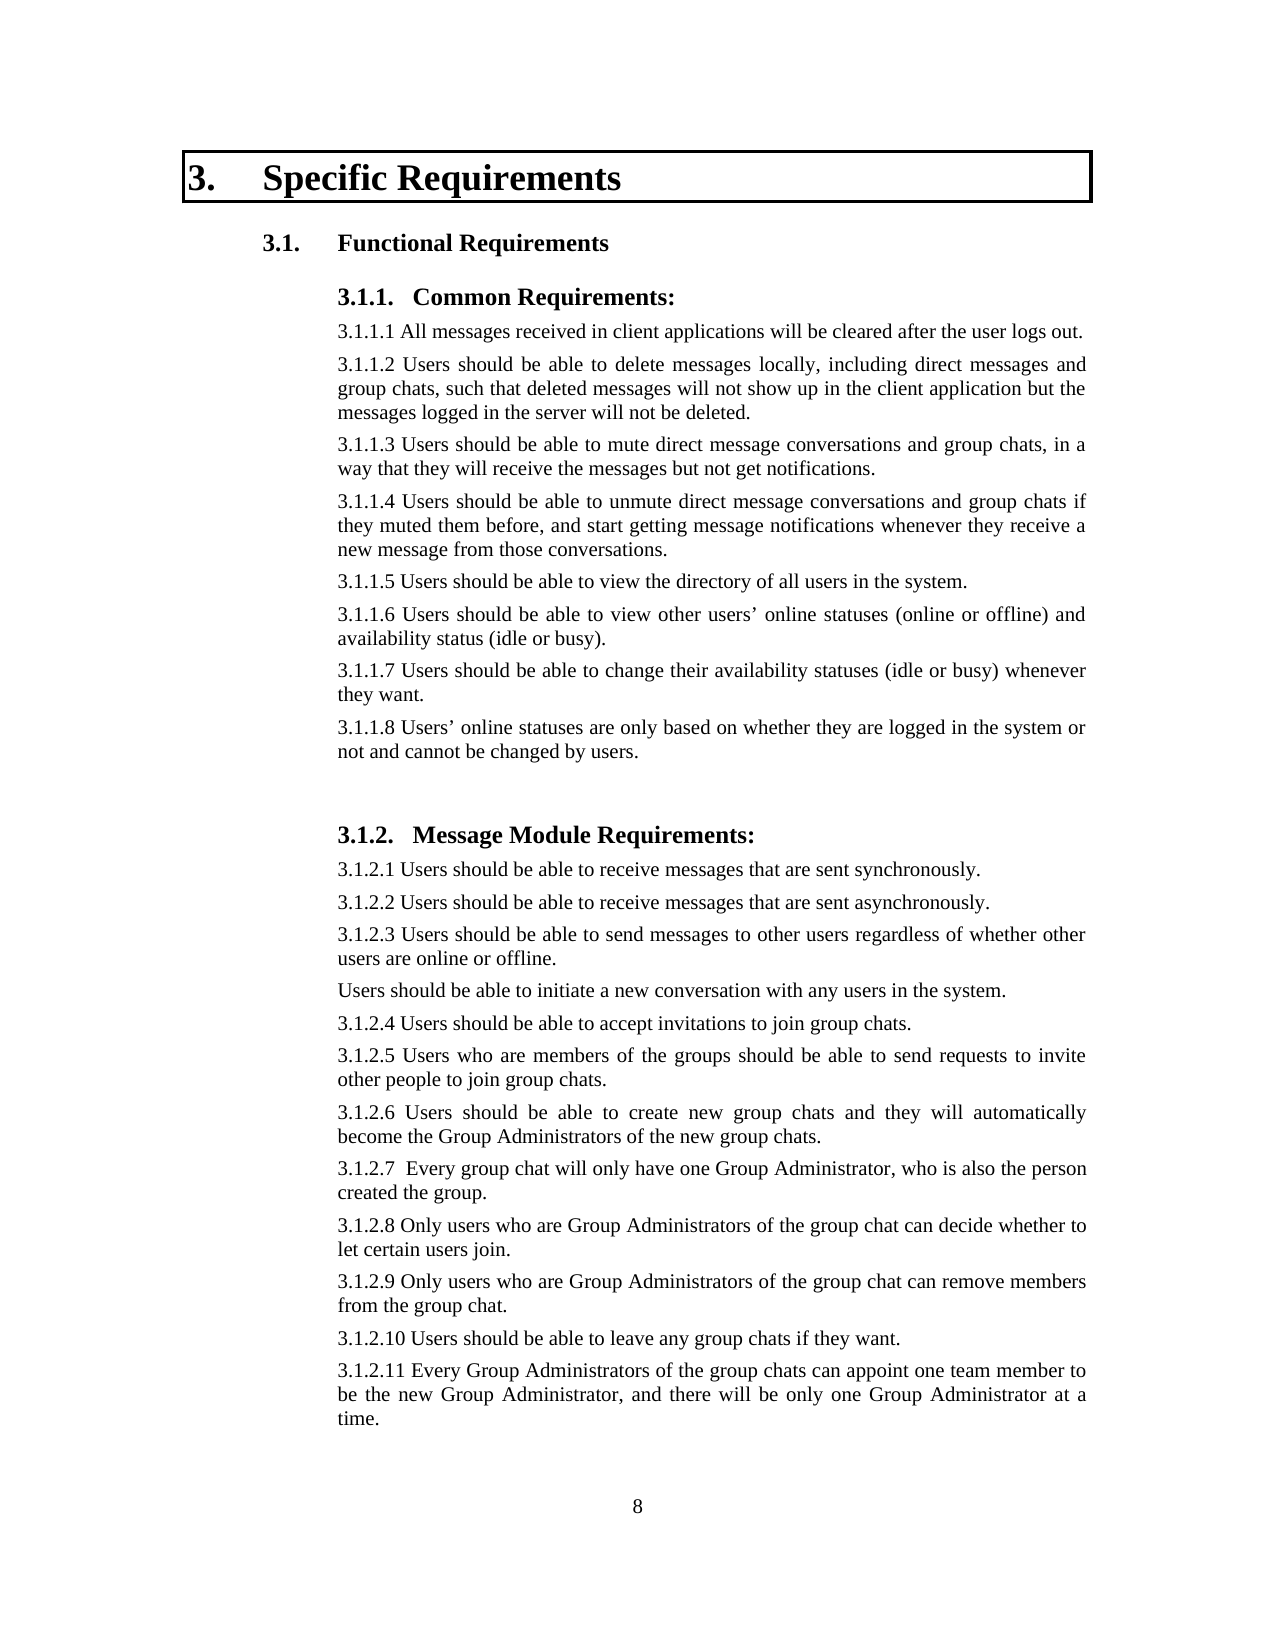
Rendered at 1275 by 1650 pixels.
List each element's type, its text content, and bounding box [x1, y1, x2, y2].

text 3.1.1.1 All messages received in client applications will be cleared after the user logs out. [337, 319, 1087, 343]
subtitle Specific Requirements [185, 153, 1089, 200]
subtitle Functional Requirements [262, 228, 1087, 257]
text 3.1.1.2 Users should be able to delete messages locally, including direct messages and group chats, such that deleted messages will not show up in the client application but the messages logged in the server will not be deleted. [337, 352, 1087, 424]
text 3.1.2.10 Users should be able to leave any group chats if they want. [337, 1326, 1087, 1349]
subtitle Common Requirements: [337, 282, 1087, 311]
text 3.1.2.7 Every group chat will only have one Group Administrator, who is also the person created the group. [337, 1156, 1087, 1204]
text 3.1.2.9 Only users who are Group Administrators of the group chat can remove members from the group chat. [337, 1269, 1087, 1317]
text 3.1.2.2 Users should be able to receive messages that are sent asynchronously. [337, 889, 1087, 914]
text 3.1.2.4 Users should be able to accept invitations to join group chats. [337, 1011, 1087, 1035]
text 3.1.2.1 Users should be able to receive messages that are sent synchronously. [337, 857, 1087, 881]
text 3.1.1.4 Users should be able to unmute direct message conversations and group chats if they muted them before, and start getting message notifications whenever they receive a new message from those conversations. [337, 489, 1087, 561]
text 3.1.1.5 Users should be able to view the directory of all users in the system. [337, 569, 1087, 593]
text 3.1.1.6 Users should be able to view other users’ online statuses (online or offline) and availability status (idle or busy). [337, 602, 1087, 650]
text 3.1.2.11 Every Group Administrators of the group chats can appoint one team member to be the new Group Administrator, and there will be only one Group Administrator at a time. [337, 1358, 1087, 1430]
text 3.1.1.3 Users should be able to mute direct message conversations and group chats, in a way that they will receive the messages but not get notifications. [337, 432, 1087, 480]
text 3.1.2.3 Users should be able to send messages to other users regardless of whether other users are online or offline. [337, 922, 1087, 970]
text Users should be able to initiate a new conversation with any users in the system. [337, 978, 1087, 1002]
text 3.1.1.7 Users should be able to change their availability statuses (idle or busy) whenever they want. [337, 658, 1087, 706]
text 3.1.2.8 Only users who are Group Administrators of the group chat can decide whether to let certain users join. [337, 1213, 1087, 1261]
subtitle Message Module Requirements: [337, 820, 1087, 849]
text 3.1.2.5 Users who are members of the groups should be able to send requests to invite other people to join group chats. [337, 1043, 1087, 1091]
text 3.1.2.6 Users should be able to create new group chats and they will automatically become the Group Administrators of the new group chats. [337, 1100, 1087, 1148]
text 3.1.1.8 Users’ online statuses are only based on whether they are logged in the system or not and cannot be changed by users. [337, 714, 1087, 763]
